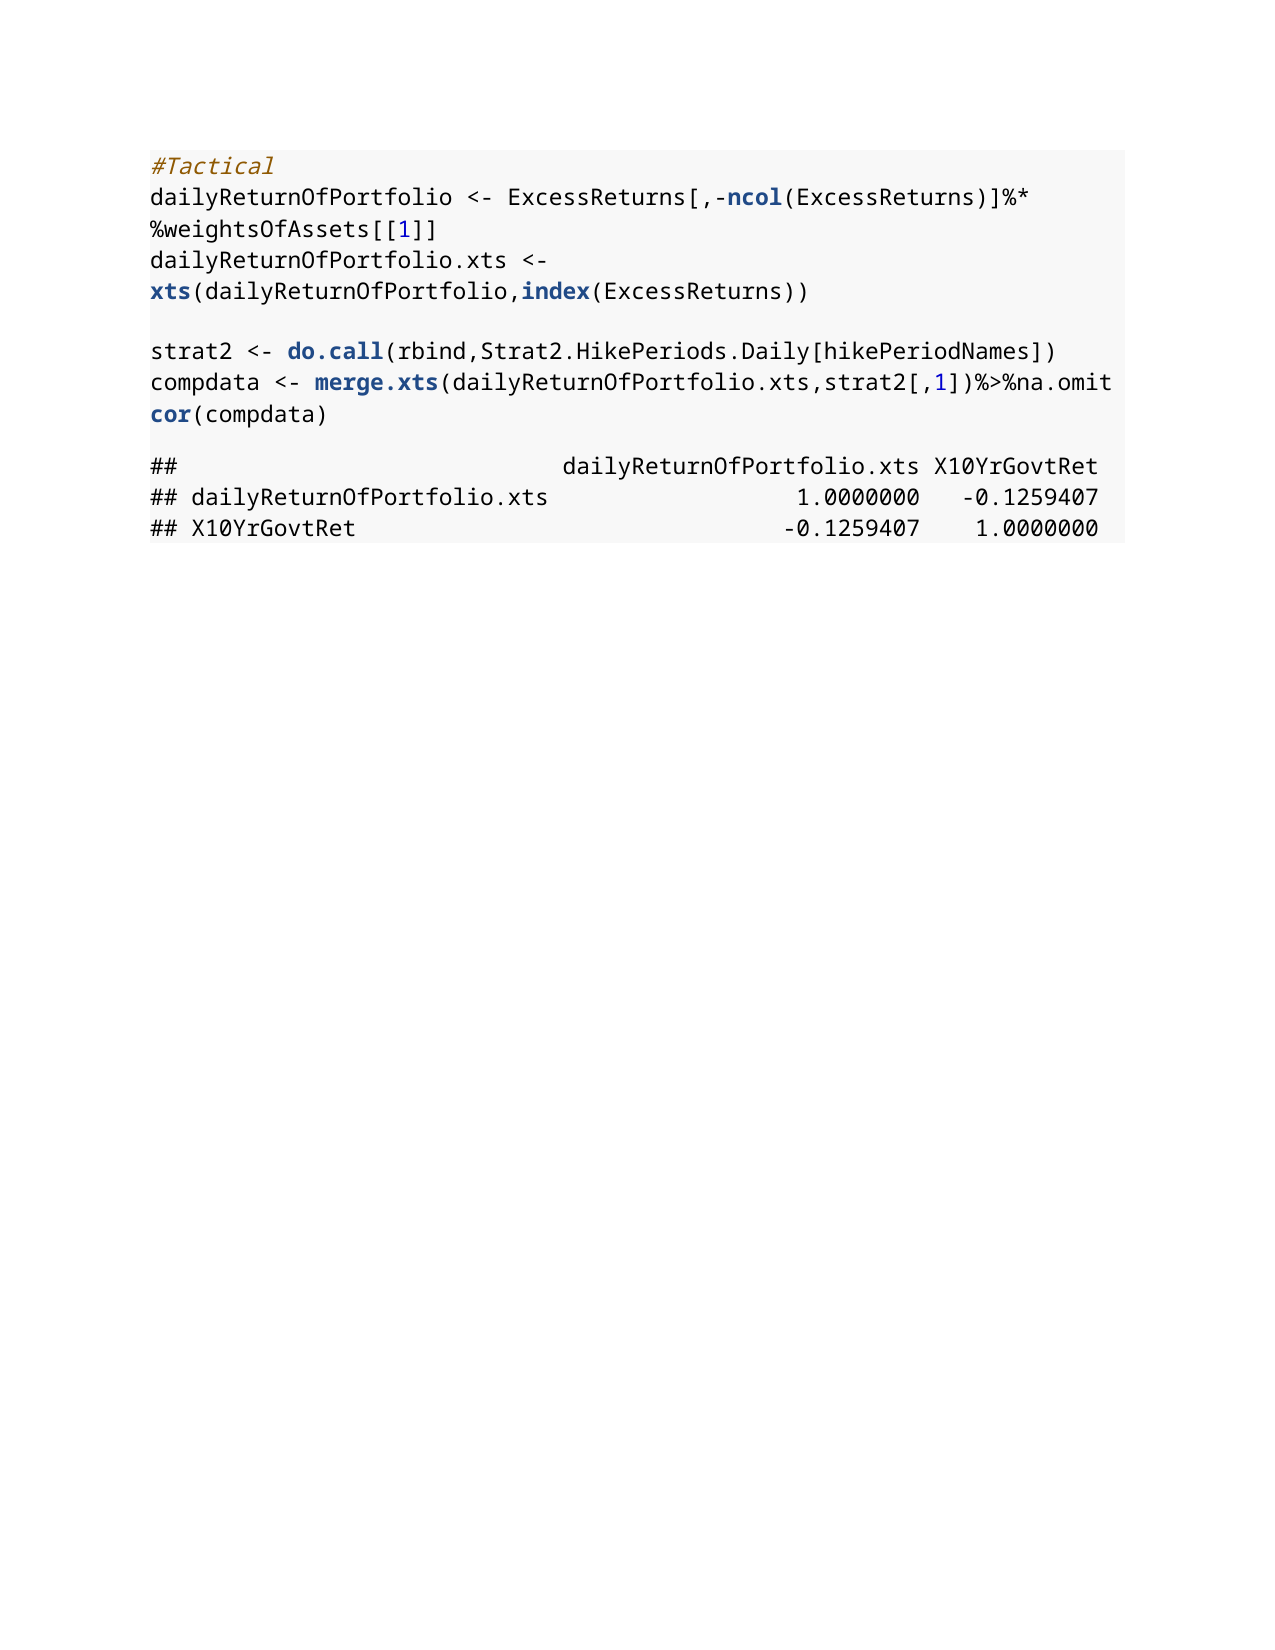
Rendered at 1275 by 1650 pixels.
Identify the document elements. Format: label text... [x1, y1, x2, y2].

text ## dailyReturnOfPortfolio.xts X10YrGovtRet ## dailyReturnOfPortfolio.xts 1.0000000 -0.1259407 ## X10YrGovtRet -0.1259407 1.0000000 [150, 449, 1125, 543]
text #Tactical dailyReturnOfPortfolio <- ExcessReturns[,-ncol(ExcessReturns)]%*%weightsOfAssets[[1]] dailyReturnOfPortfolio.xts <- xts(dailyReturnOfPortfolio,index(ExcessReturns)) strat2 <- do.call(rbind,Strat2.HikePeriods.Daily[hikePeriodNames]) compdata <- merge.xts(dailyReturnOfPortfolio.xts,strat2[,1])%>%na.omit cor(compdata) [150, 150, 1125, 429]
